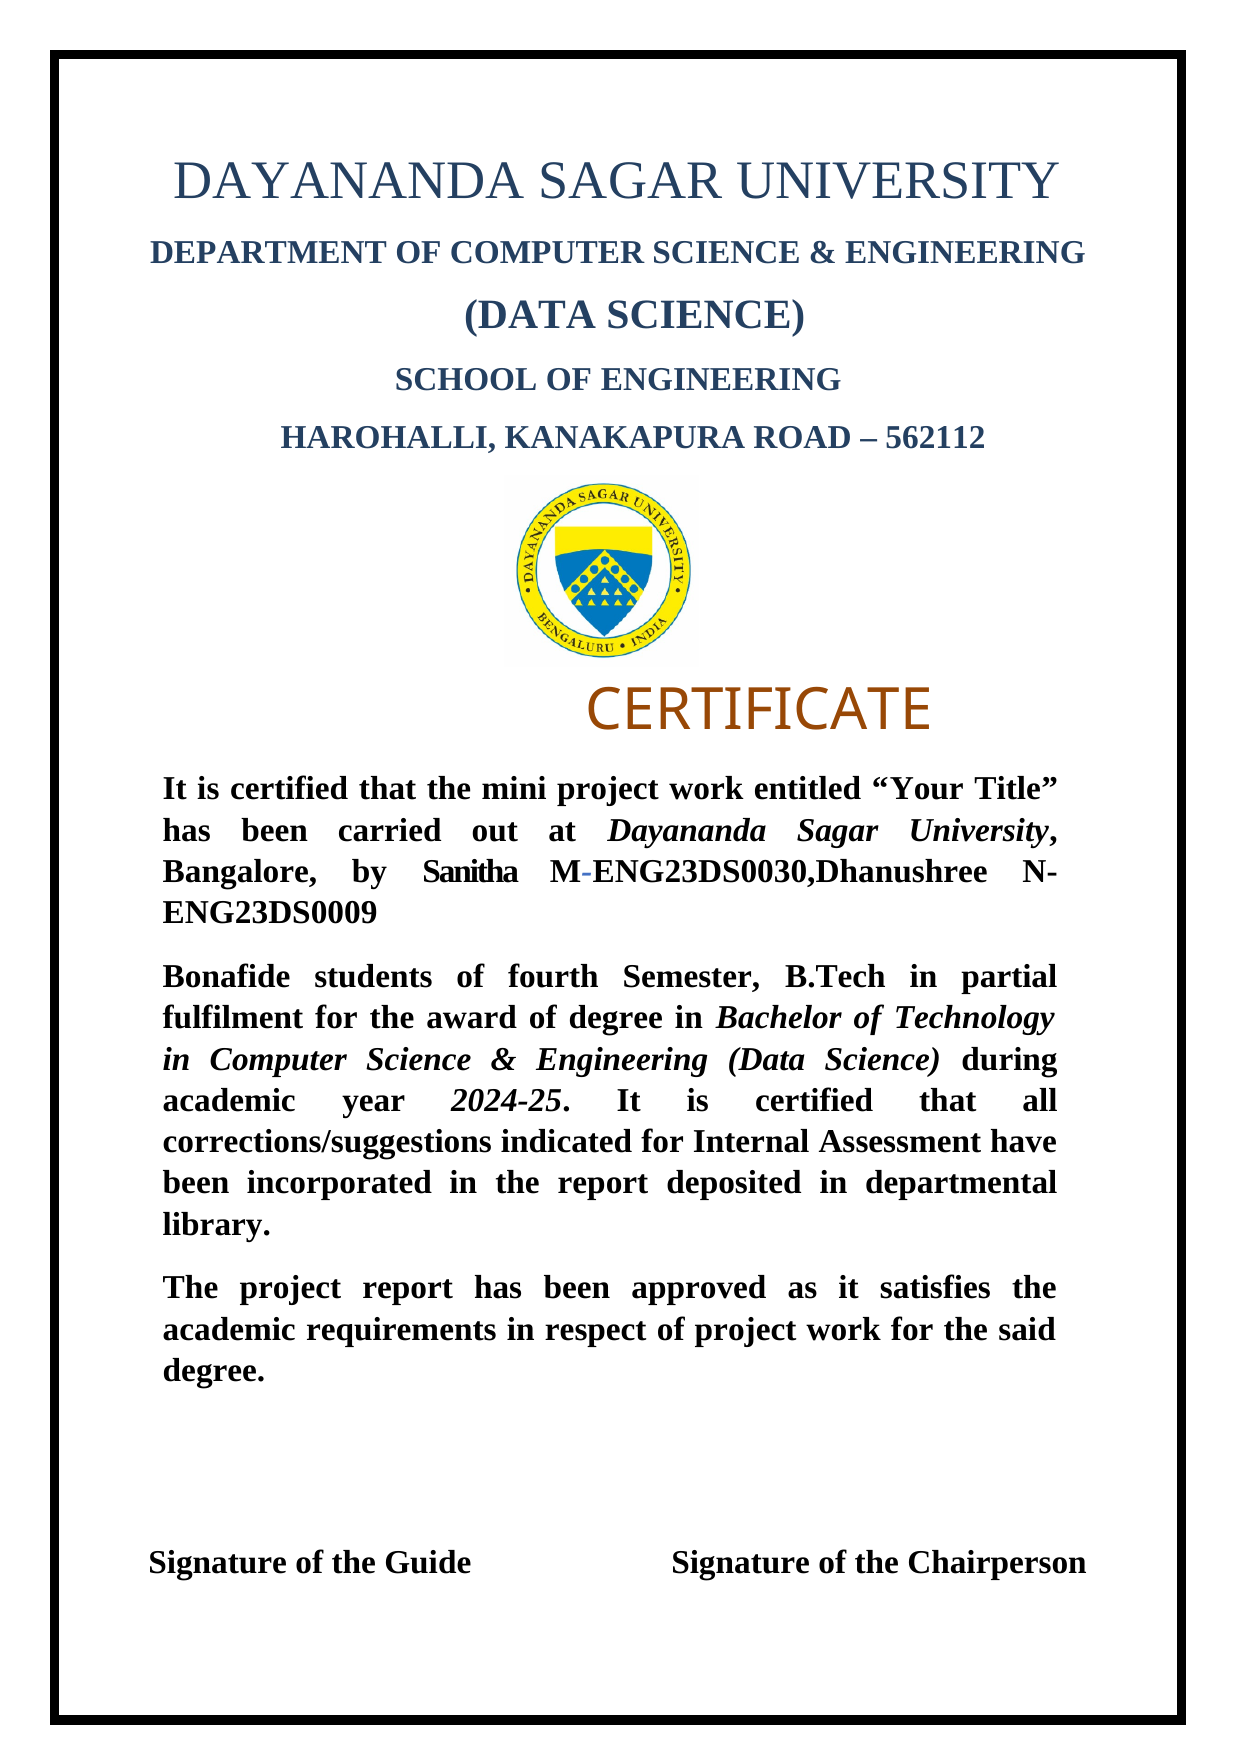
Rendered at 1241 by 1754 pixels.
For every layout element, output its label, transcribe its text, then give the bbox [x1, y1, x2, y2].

subtitle The project report has been approved as it satisfies the academic requirements in respect of project work for the said degree. [162, 1268, 1058, 1389]
text Signature of the Guide Signature of the Chairperson [87, 1542, 1147, 1580]
text DAYANANDA SAGAR UNIVERSITY [150, 148, 1084, 210]
picture [504, 475, 700, 667]
subtitle Bonafide students of fourth Semester, B.Tech in partial fulfilment for the award of degree in Bachelor of Technology in Computer Science & Engineering (Data Science) during academic year 2024-25. It is certified that all corrections/suggestions indicated for Internal Assessment have been incorporated in the report deposited in departmental library. [162, 956, 1058, 1242]
text CERTIFICATE [237, 667, 1028, 746]
subtitle DEPARTMENT OF COMPUTER SCIENCE & ENGINEERING [87, 232, 1148, 270]
subtitle It is certified that the mini project work entitled “Your Title” has been carried out at Dayananda Sagar University, Bangalore, by Sanitha M-ENG23DS0030,Dhanushree N-ENG23DS0009 [162, 768, 1058, 931]
subtitle SCHOOL OF ENGINEERING [87, 359, 1148, 398]
text (DATA SCIENCE) [87, 290, 1177, 338]
text HAROHALLI, KANAKAPURA ROAD – 562112 [237, 417, 1028, 456]
